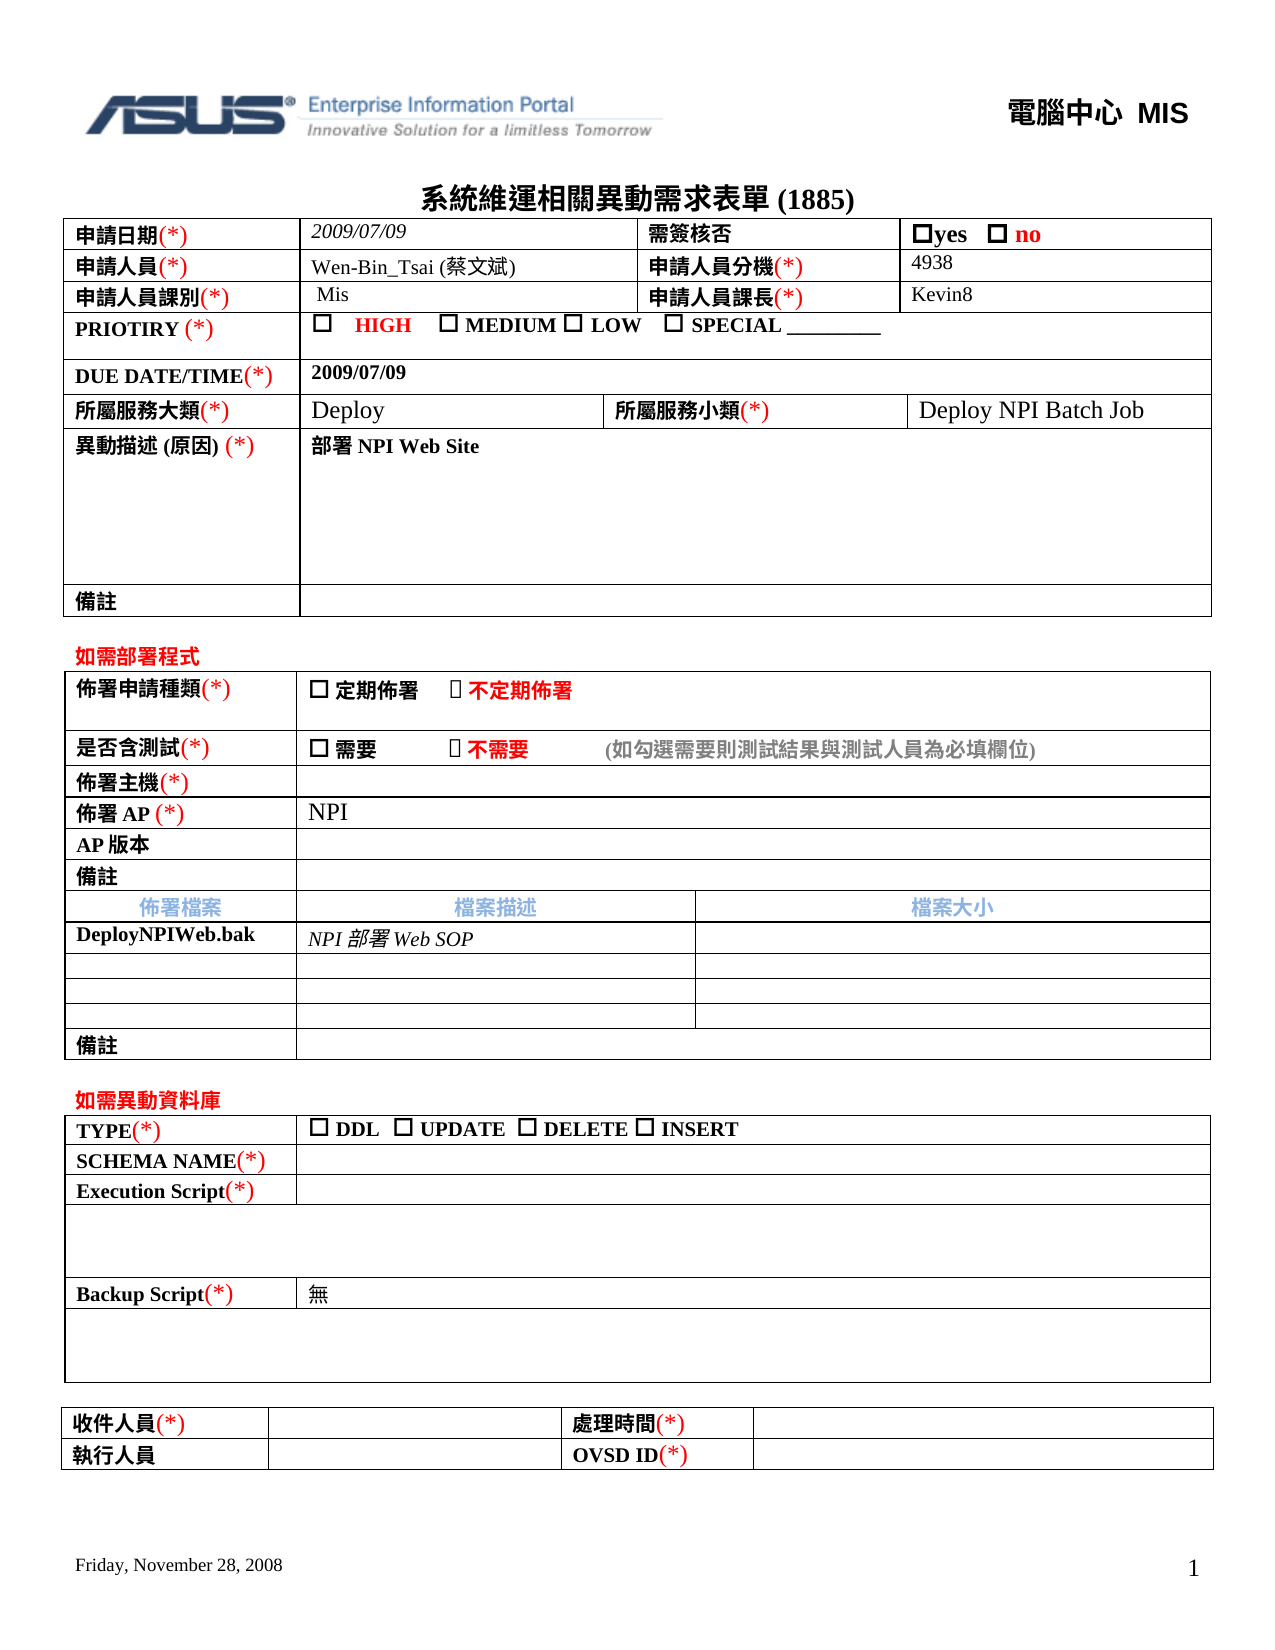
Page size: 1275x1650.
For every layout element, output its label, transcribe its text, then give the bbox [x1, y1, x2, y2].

table_header TYPE(*) [66, 1116, 296, 1144]
table_cell Deploy NPI Batch Job [908, 395, 1211, 428]
table_cell [66, 1004, 296, 1028]
table_cell 備註 [66, 1029, 296, 1059]
table_cell 無 [297, 1278, 1210, 1308]
table_header [985, 1408, 1213, 1438]
table_cell 所屬服務大類(*) [64, 395, 299, 428]
table_cell 申請人員課別(*) [64, 282, 299, 312]
table_cell [66, 954, 296, 978]
table_cell Wen-Bin_Tsai (蔡文斌) [301, 250, 637, 281]
table_cell 檔案大小 [696, 891, 1210, 921]
table_cell [301, 360, 1211, 394]
table_cell 申請人員(*) [64, 250, 299, 281]
table_cell [297, 1004, 695, 1028]
table_cell [66, 1309, 1210, 1382]
table_cell [297, 1175, 1210, 1204]
table_header [269, 1408, 561, 1438]
table_cell [297, 1029, 1210, 1059]
table_cell [297, 766, 1210, 796]
table_cell [754, 1439, 985, 1469]
table_cell [269, 1439, 561, 1469]
table_cell PRIOTIRY (*) [64, 313, 299, 359]
table_header 需簽核否 [638, 219, 899, 249]
text 如需部署程式 [75, 641, 1200, 671]
table_cell OVSD ID(*) [562, 1439, 753, 1469]
table_cell Execution Script(*) [66, 1175, 296, 1204]
table_cell DUE DATE/TIME(*) [64, 360, 299, 394]
table_cell 異動描述 (原因) (*) [64, 429, 299, 584]
table_cell [297, 1145, 1210, 1174]
table_cell NPI 部署 Web SOP [297, 923, 695, 953]
table_header DDL UPDATE DELETE INSERT [297, 1116, 1210, 1144]
table_cell [297, 829, 1210, 859]
text 如需異動資料庫 [75, 1084, 1200, 1114]
table_cell 佈署檔案 [66, 891, 296, 921]
table_cell [696, 923, 1210, 953]
table_header yes no [901, 219, 1211, 249]
table_header 處理時間(*) [562, 1408, 753, 1438]
table_cell SCHEMA NAME(*) [66, 1145, 296, 1174]
table_cell 檔案描述 [297, 891, 695, 921]
table_header [754, 1408, 985, 1438]
table_header 收件人員(*) [62, 1408, 268, 1438]
table_cell 部署 NPI Web Site [301, 429, 1211, 584]
table_cell [297, 954, 695, 978]
table_cell 佈署主機(*) [66, 766, 296, 796]
table_cell 備註 [66, 860, 296, 890]
table_header 定期佈署 不定期佈署 [297, 672, 1210, 730]
table_header [301, 219, 637, 249]
table_cell Backup Script(*) [66, 1278, 296, 1308]
table_cell [696, 979, 1210, 1003]
title 系統維運相關異動需求表單 (1885) [0, 176, 1200, 218]
table_header 申請日期(*) [64, 219, 299, 249]
table_cell DeployNPIWeb.bak [66, 923, 296, 953]
table_cell [696, 1004, 1210, 1028]
table_cell [66, 1205, 1210, 1277]
picture [75, 74, 701, 147]
table_header 佈署申請種類(*) [66, 672, 296, 730]
table_cell [297, 860, 1210, 890]
table_cell [297, 979, 695, 1003]
table_cell HIGH MEDIUM LOW SPECIAL _________ [301, 313, 1211, 359]
table_cell 需要 不需要 (如勾選需要則測試結果與測試人員為必填欄位) [297, 731, 1210, 765]
table_cell [301, 585, 1211, 616]
table_cell [66, 979, 296, 1003]
table_cell [985, 1439, 1213, 1469]
table_cell Mis [301, 282, 637, 312]
table_cell 執行人員 [62, 1439, 268, 1469]
table_cell 備註 [64, 585, 299, 616]
table_cell AP版本 [66, 829, 296, 859]
table_cell NPI [297, 798, 1210, 828]
table_cell 申請人員分機(*) [638, 250, 899, 281]
table_cell Deploy [301, 395, 603, 428]
table_cell Kevin8 [901, 282, 1211, 312]
table_cell 所屬服務小類(*) [604, 395, 907, 428]
table_cell [696, 954, 1210, 978]
table_cell 4938 [901, 250, 1211, 281]
table_cell 佈署AP (*) [66, 798, 296, 828]
table_cell 申請人員課長(*) [638, 282, 899, 312]
table_cell 是否含測試(*) [66, 731, 296, 765]
